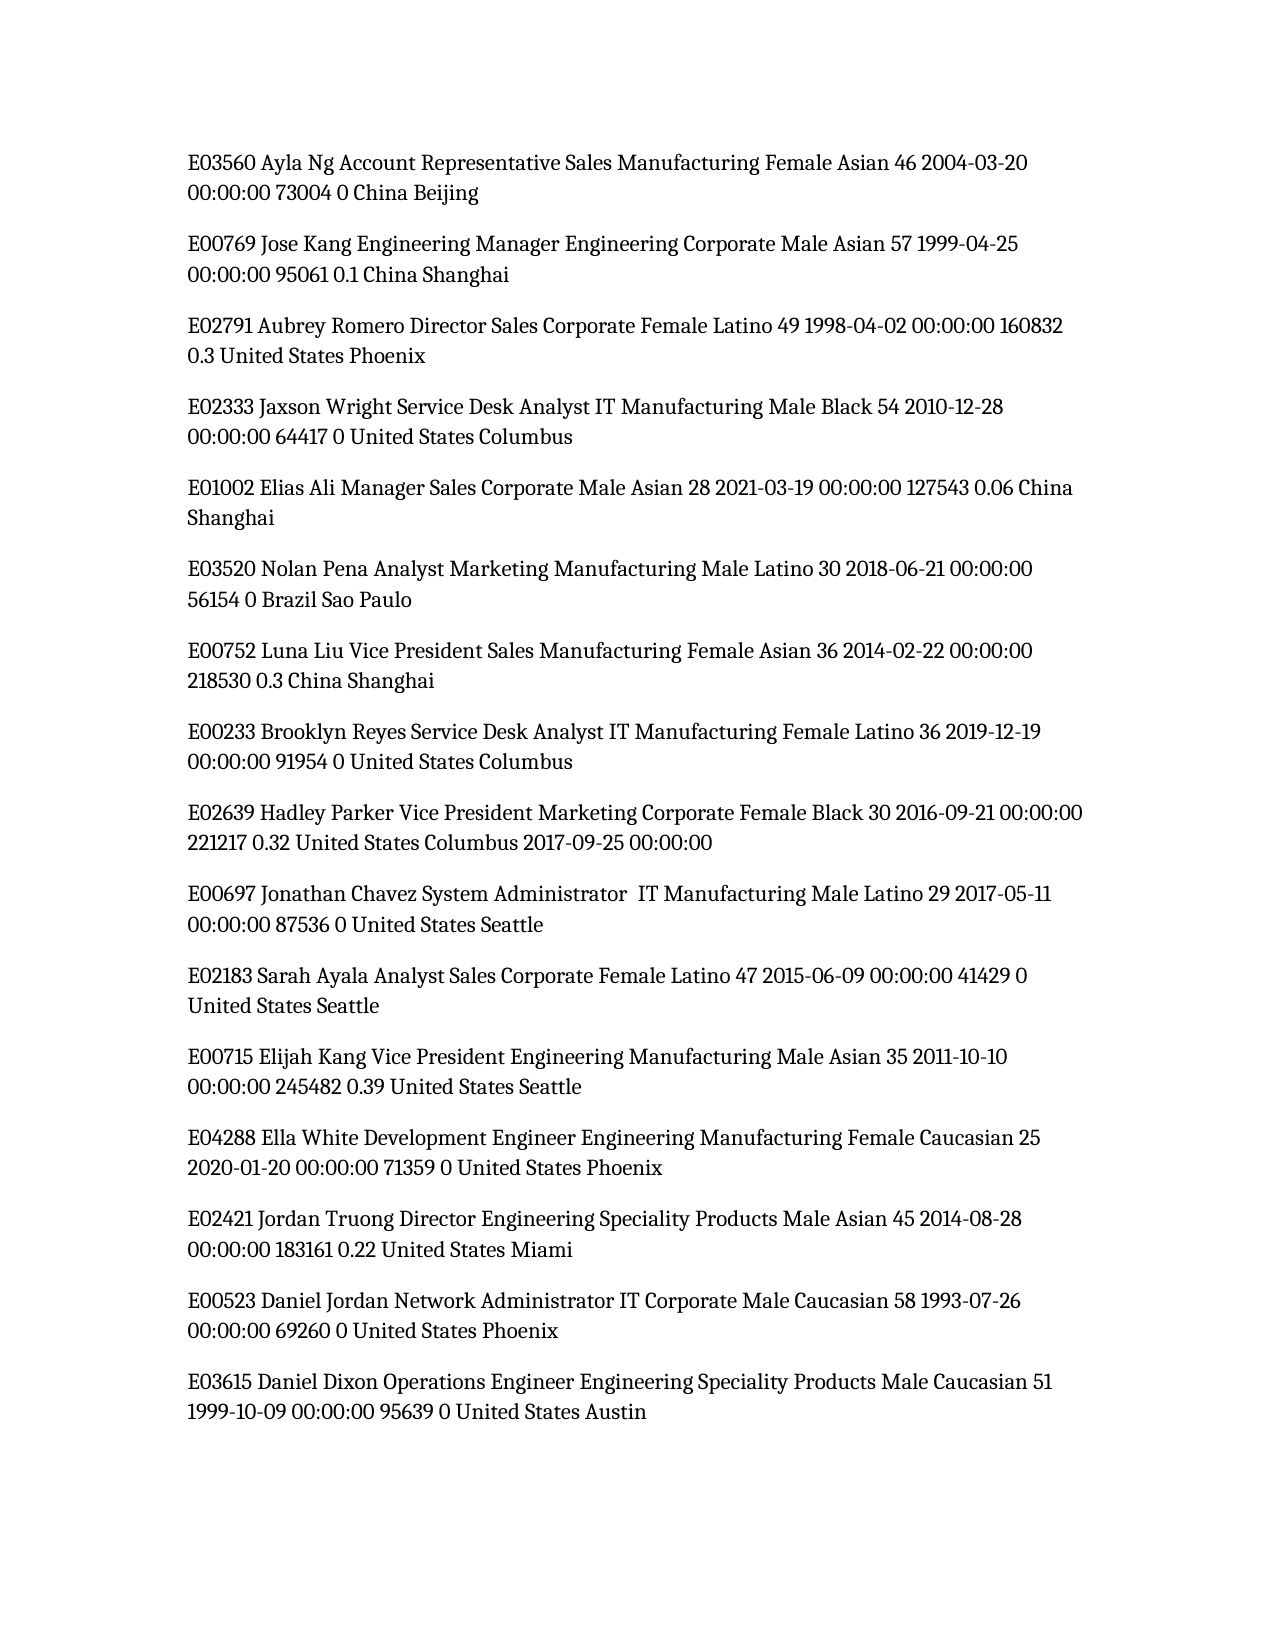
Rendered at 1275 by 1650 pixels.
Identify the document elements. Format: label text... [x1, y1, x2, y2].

text E00715 Elijah Kang Vice President Engineering Manufacturing Male Asian 35 2011-10-10 00:00:00 245482 0.39 United States Seattle [187, 1044, 1087, 1100]
text E00752 Luna Liu Vice President Sales Manufacturing Female Asian 36 2014-02-22 00:00:00 218530 0.3 China Shanghai [187, 637, 1087, 694]
text E03520 Nolan Pena Analyst Marketing Manufacturing Male Latino 30 2018-06-21 00:00:00 56154 0 Brazil Sao Paulo [187, 556, 1087, 613]
text E00233 Brooklyn Reyes Service Desk Analyst IT Manufacturing Female Latino 36 2019-12-19 00:00:00 91954 0 United States Columbus [187, 719, 1087, 775]
text E03560 Ayla Ng Account Representative Sales Manufacturing Female Asian 46 2004-03-20 00:00:00 73004 0 China Beijing [187, 150, 1087, 207]
text E04288 Ella White Development Engineer Engineering Manufacturing Female Caucasian 25 2020-01-20 00:00:00 71359 0 United States Phoenix [187, 1125, 1087, 1182]
text E02183 Sarah Ayala Analyst Sales Corporate Female Latino 47 2015-06-09 00:00:00 41429 0 United States Seattle [187, 962, 1087, 1019]
text E00769 Jose Kang Engineering Manager Engineering Corporate Male Asian 57 1999-04-25 00:00:00 95061 0.1 China Shanghai [187, 231, 1087, 288]
text E02421 Jordan Truong Director Engineering Speciality Products Male Asian 45 2014-08-28 00:00:00 183161 0.22 United States Miami [187, 1206, 1087, 1263]
text E02639 Hadley Parker Vice President Marketing Corporate Female Black 30 2016-09-21 00:00:00 221217 0.32 United States Columbus 2017-09-25 00:00:00 [187, 800, 1087, 857]
text E02333 Jaxson Wright Service Desk Analyst IT Manufacturing Male Black 54 2010-12-28 00:00:00 64417 0 United States Columbus [187, 394, 1087, 450]
text E01002 Elias Ali Manager Sales Corporate Male Asian 28 2021-03-19 00:00:00 127543 0.06 China Shanghai [187, 475, 1087, 532]
text E00697 Jonathan Chavez System Administrator IT Manufacturing Male Latino 29 2017-05-11 00:00:00 87536 0 United States Seattle [187, 881, 1087, 938]
text E00523 Daniel Jordan Network Administrator IT Corporate Male Caucasian 58 1993-07-26 00:00:00 69260 0 United States Phoenix [187, 1287, 1087, 1344]
text E02791 Aubrey Romero Director Sales Corporate Female Latino 49 1998-04-02 00:00:00 160832 0.3 United States Phoenix [187, 312, 1087, 369]
text E03615 Daniel Dixon Operations Engineer Engineering Speciality Products Male Caucasian 51 1999-10-09 00:00:00 95639 0 United States Austin [187, 1369, 1087, 1425]
